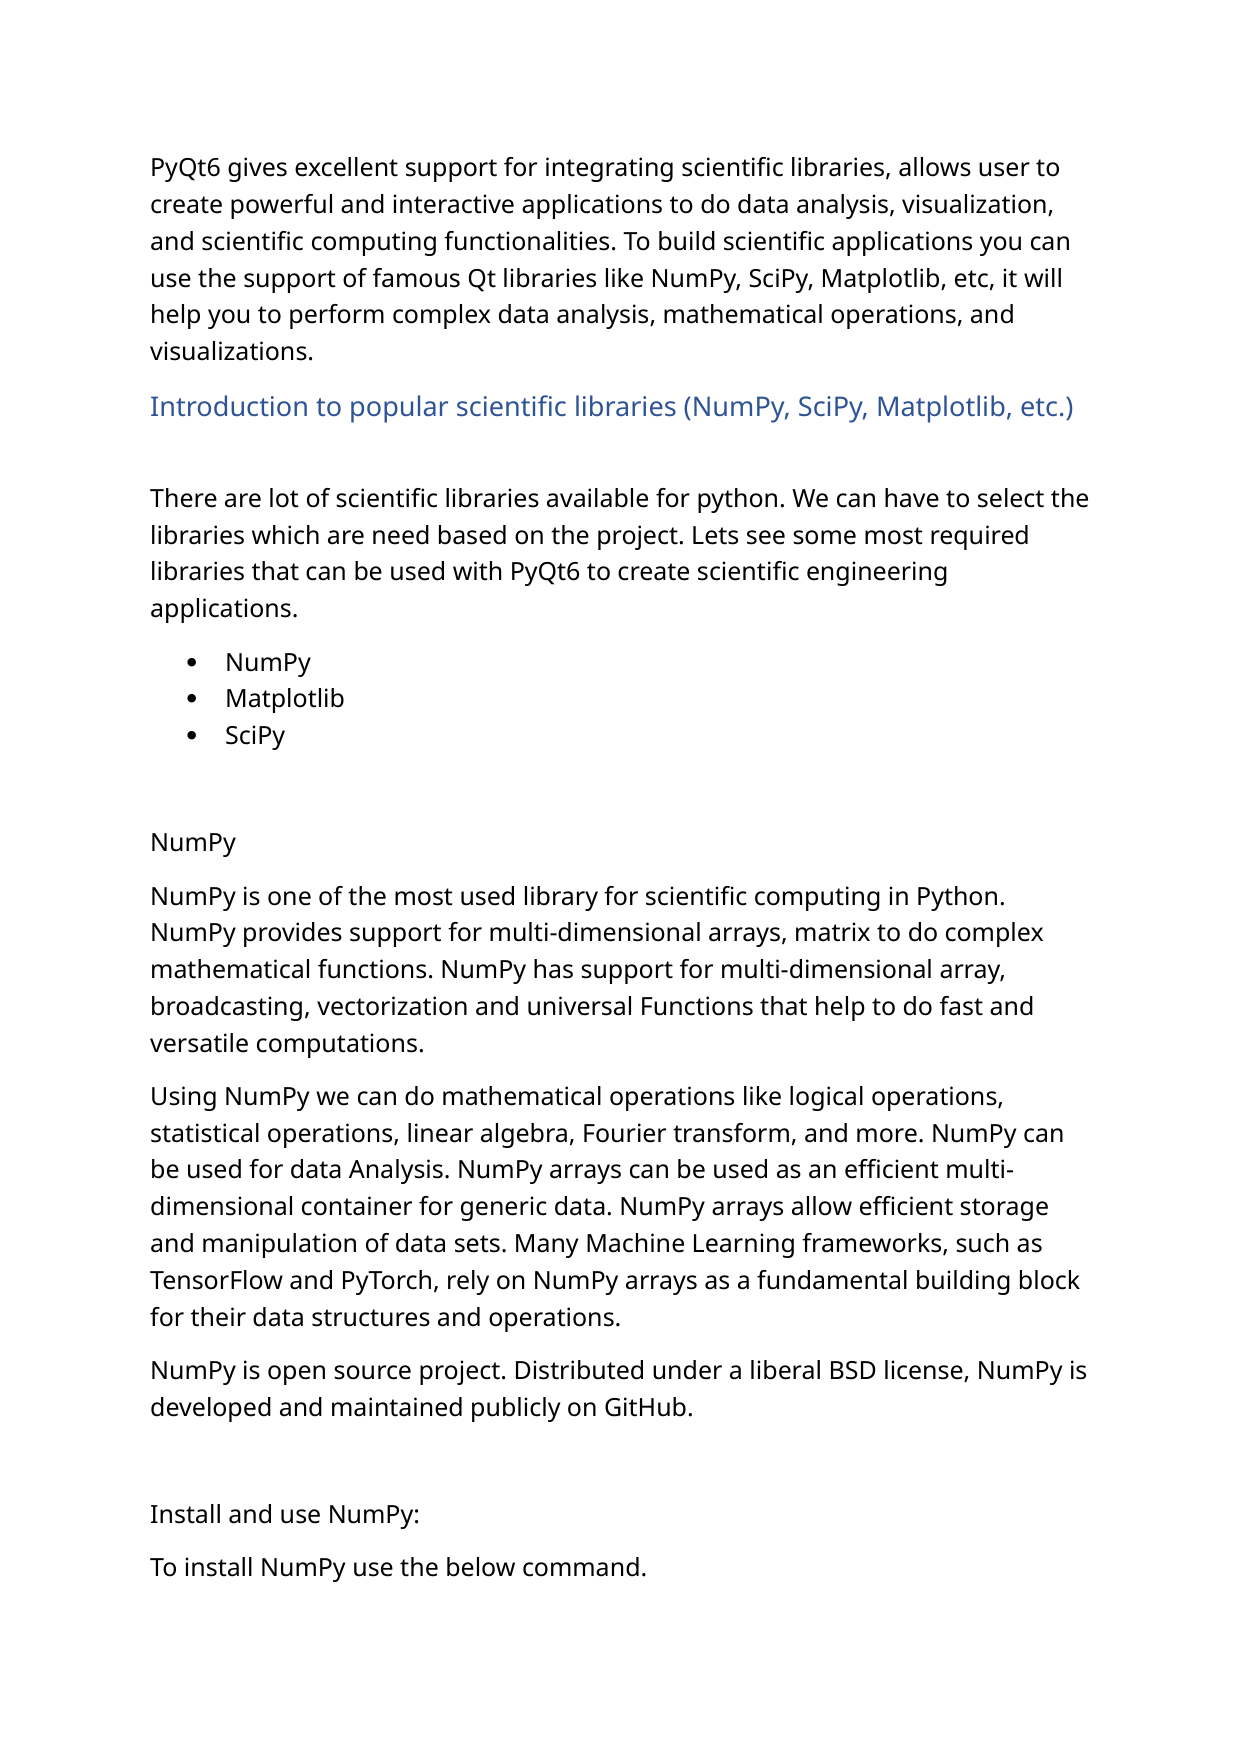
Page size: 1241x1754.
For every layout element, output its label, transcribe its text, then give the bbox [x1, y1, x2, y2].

text NumPy is open source project. Distributed under a liberal BSD license, NumPy is developed and maintained publicly on GitHub. [150, 1353, 1090, 1423]
list NumPy [187, 644, 1090, 678]
text To install NumPy use the below command. [150, 1550, 1090, 1584]
text Using NumPy we can do mathematical operations like logical operations, statistical operations, linear algebra, Fourier transform, and more. NumPy can be used for data Analysis. NumPy arrays can be used as an efficient multi-dimensional container for generic data. NumPy arrays allow efficient storage and manipulation of data sets. Many Machine Learning frameworks, such as TensorFlow and PyTorch, rely on NumPy arrays as a fundamental building block for their data structures and operations. [150, 1079, 1090, 1333]
text There are lot of scientific libraries available for python. We can have to select the libraries which are need based on the project. Lets see some most required libraries that can be used with PyQt6 to create scientific engineering applications. [150, 481, 1090, 625]
text NumPy [150, 825, 1090, 859]
text Install and use NumPy: [150, 1496, 1090, 1530]
text NumPy is one of the most used library for scientific computing in Python. NumPy provides support for multi-dimensional arrays, matrix to do complex mathematical functions. NumPy has support for multi-dimensional array, broadcasting, vectorization and universal Functions that help to do fast and versatile computations. [150, 878, 1090, 1059]
list SciPy [187, 718, 1090, 752]
subtitle Introduction to popular scientific libraries (NumPy, SciPy, Matplotlib, etc.) [150, 387, 1090, 424]
list Matplotlib [187, 681, 1090, 715]
text PyQt6 gives excellent support for integrating scientific libraries, allows user to create powerful and interactive applications to do data analysis, visualization, and scientific computing functionalities. To build scientific applications you can use the support of famous Qt libraries like NumPy, SciPy, Matplotlib, etc, it will help you to perform complex data analysis, mathematical operations, and visualizations. [150, 150, 1090, 368]
